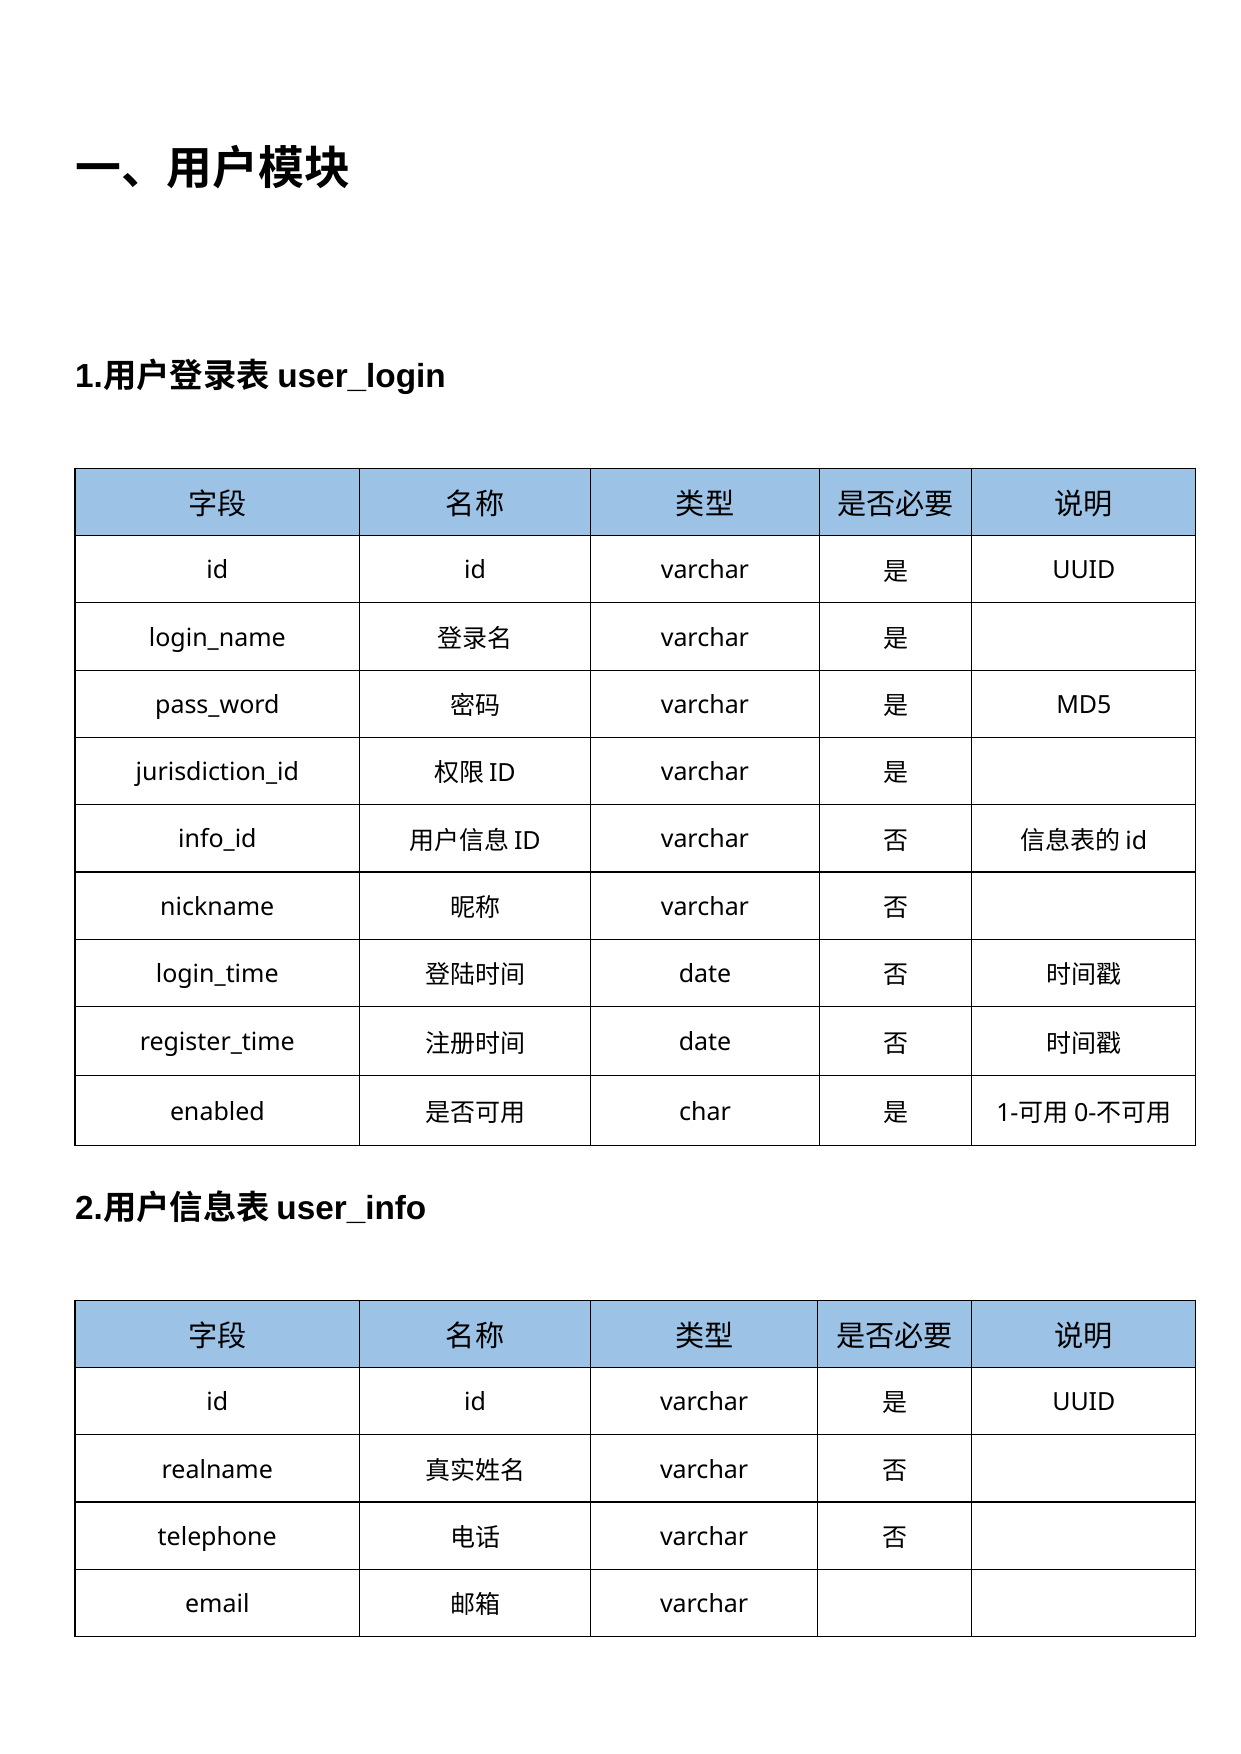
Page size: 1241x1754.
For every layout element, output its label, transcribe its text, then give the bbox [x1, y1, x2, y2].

table_header 说明 [972, 469, 1195, 535]
table_cell varchar [591, 1570, 817, 1636]
table_cell 否 [820, 940, 971, 1006]
table_cell 是否可用 [360, 1076, 590, 1145]
table_cell id [76, 1368, 359, 1434]
table_cell register_time [76, 1007, 359, 1075]
table_cell 是 [820, 1076, 971, 1145]
table_cell [972, 738, 1195, 804]
table_cell 是 [820, 603, 971, 669]
table_cell UUID [972, 1368, 1195, 1434]
subtitle 用户模块 [75, 116, 1165, 214]
table_cell 昵称 [360, 873, 590, 939]
table_header 类型 [591, 1301, 817, 1367]
table_cell 时间戳 [972, 940, 1195, 1006]
table_cell 是 [820, 671, 971, 737]
table_cell id [360, 536, 590, 602]
table_header 是否必要 [820, 469, 971, 535]
table_header 字段 [76, 469, 359, 535]
table_cell 否 [818, 1435, 971, 1501]
table_header 是否必要 [818, 1301, 971, 1367]
table_cell date [591, 940, 819, 1006]
table_cell 邮箱 [360, 1570, 590, 1636]
table_cell 信息表的id [972, 805, 1195, 871]
table_cell varchar [591, 873, 819, 939]
table_cell 权限ID [360, 738, 590, 804]
table_cell varchar [591, 1503, 817, 1569]
table_cell 注册时间 [360, 1007, 590, 1075]
table_cell varchar [591, 1368, 817, 1434]
table_cell 否 [820, 873, 971, 939]
table_cell 否 [820, 805, 971, 871]
table_header 字段 [76, 1301, 359, 1367]
table_cell [818, 1570, 971, 1636]
table_cell 登录名 [360, 603, 590, 669]
table_cell 电话 [360, 1503, 590, 1569]
table_cell 1-可用 0-不可用 [972, 1076, 1195, 1145]
table_header 类型 [591, 469, 819, 535]
table_cell 用户信息ID [360, 805, 590, 871]
table_header 说明 [972, 1301, 1195, 1367]
subtitle 1.用户登录表 user_login [75, 341, 1165, 406]
table_cell [972, 1570, 1195, 1636]
table_cell 否 [818, 1503, 971, 1569]
table_cell date [591, 1007, 819, 1075]
table_cell jurisdiction_id [76, 738, 359, 804]
table_cell varchar [591, 805, 819, 871]
table_cell varchar [591, 738, 819, 804]
table_cell varchar [591, 536, 819, 602]
table_cell varchar [591, 671, 819, 737]
table_cell realname [76, 1435, 359, 1501]
table_cell 是 [820, 536, 971, 602]
table_cell enabled [76, 1076, 359, 1145]
table_cell char [591, 1076, 819, 1145]
table_cell [972, 1503, 1195, 1569]
table_cell 是 [820, 738, 971, 804]
table_cell 是 [818, 1368, 971, 1434]
table_cell varchar [591, 603, 819, 669]
table_cell nickname [76, 873, 359, 939]
table_cell varchar [591, 1435, 817, 1501]
table_cell [972, 1435, 1195, 1501]
table_header 名称 [360, 469, 590, 535]
table_cell 真实姓名 [360, 1435, 590, 1501]
table_cell [972, 603, 1195, 669]
table_cell UUID [972, 536, 1195, 602]
table_cell telephone [76, 1503, 359, 1569]
table_cell id [76, 536, 359, 602]
table_cell 登陆时间 [360, 940, 590, 1006]
table_cell info_id [76, 805, 359, 871]
table_cell 时间戳 [972, 1007, 1195, 1075]
table_cell [972, 873, 1195, 939]
table_cell pass_word [76, 671, 359, 737]
table_cell MD5 [972, 671, 1195, 737]
table_cell 否 [820, 1007, 971, 1075]
table_cell login_name [76, 603, 359, 669]
table_cell login_time [76, 940, 359, 1006]
table_cell id [360, 1368, 590, 1434]
table_cell 密码 [360, 671, 590, 737]
subtitle 用户信息表user_info [75, 1173, 1165, 1238]
table_cell email [76, 1570, 359, 1636]
table_header 名称 [360, 1301, 590, 1367]
